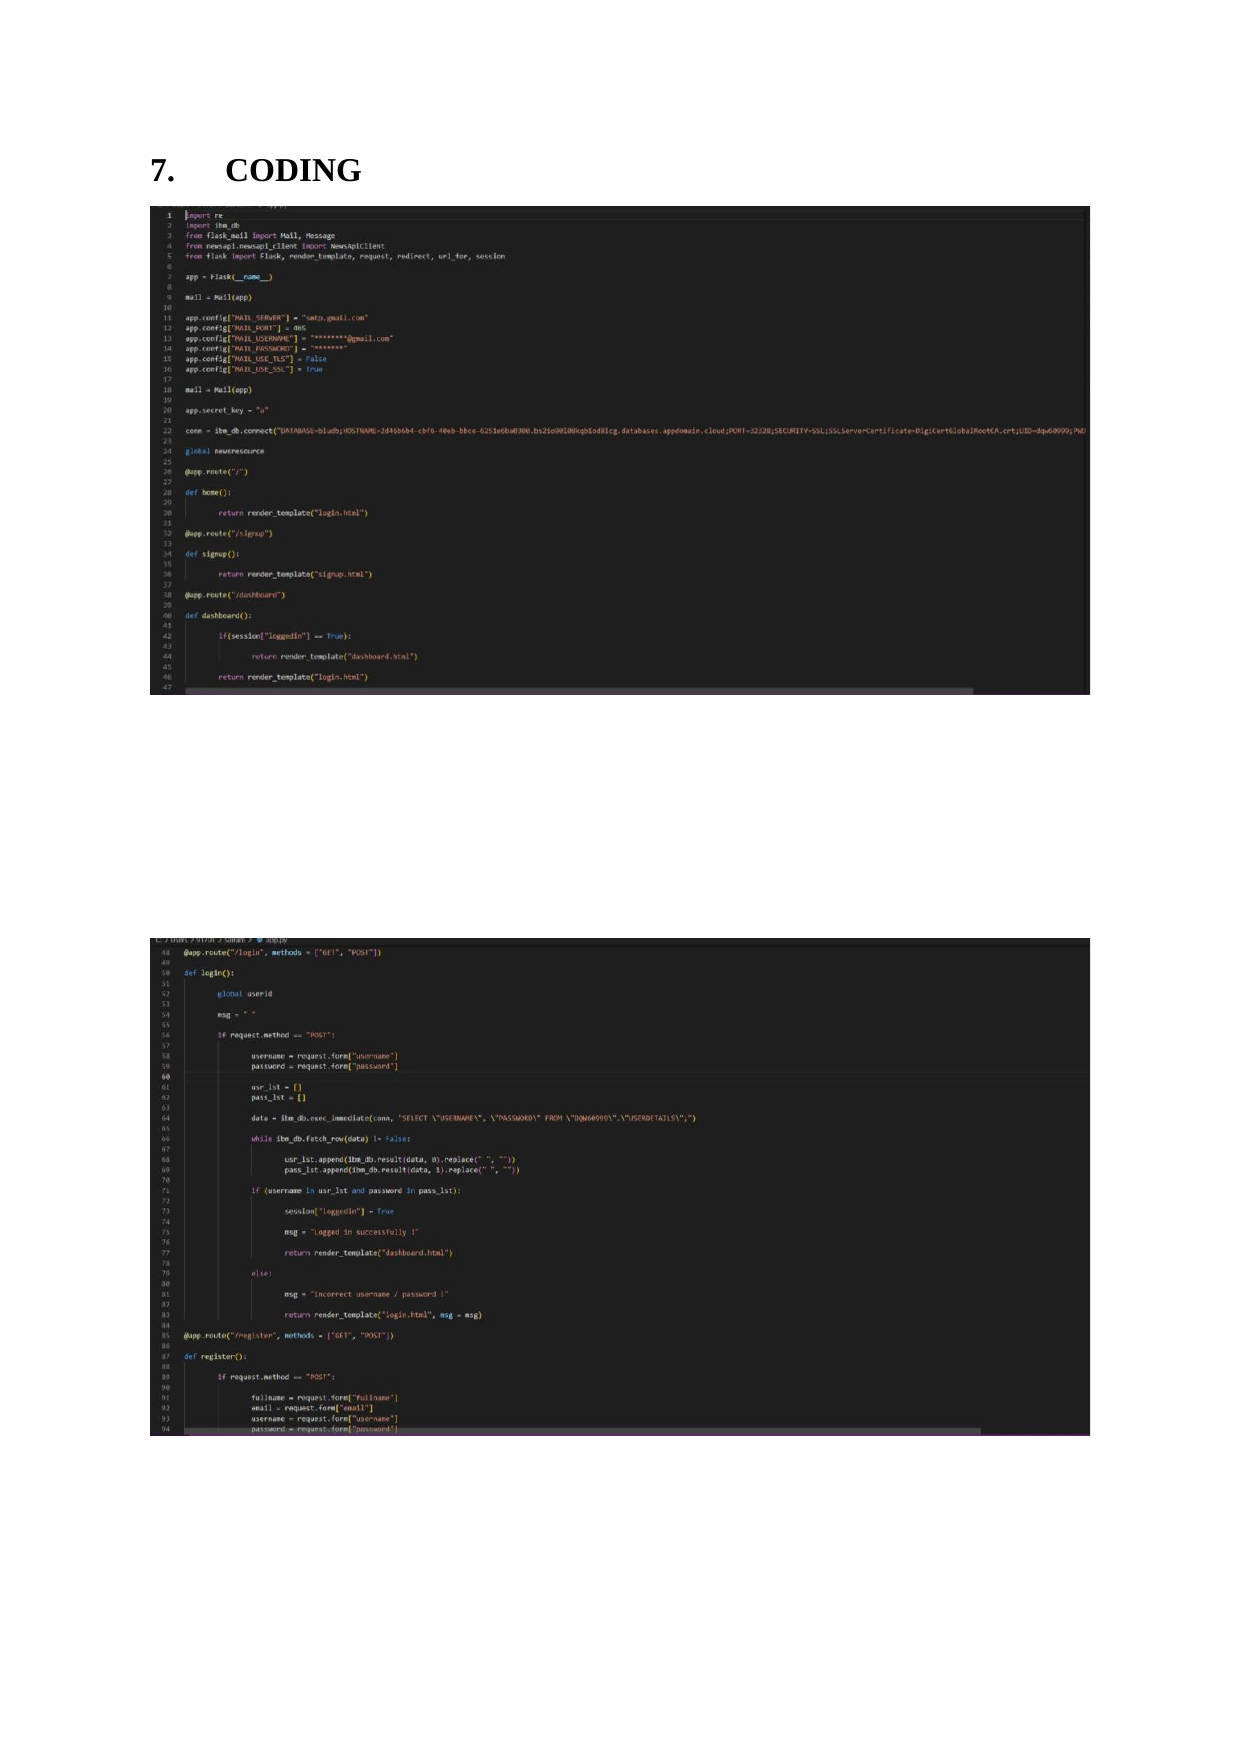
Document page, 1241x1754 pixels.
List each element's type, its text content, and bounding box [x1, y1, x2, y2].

picture [150, 206, 1091, 695]
picture [150, 938, 1091, 1436]
text 7. CODING [150, 150, 1090, 188]
